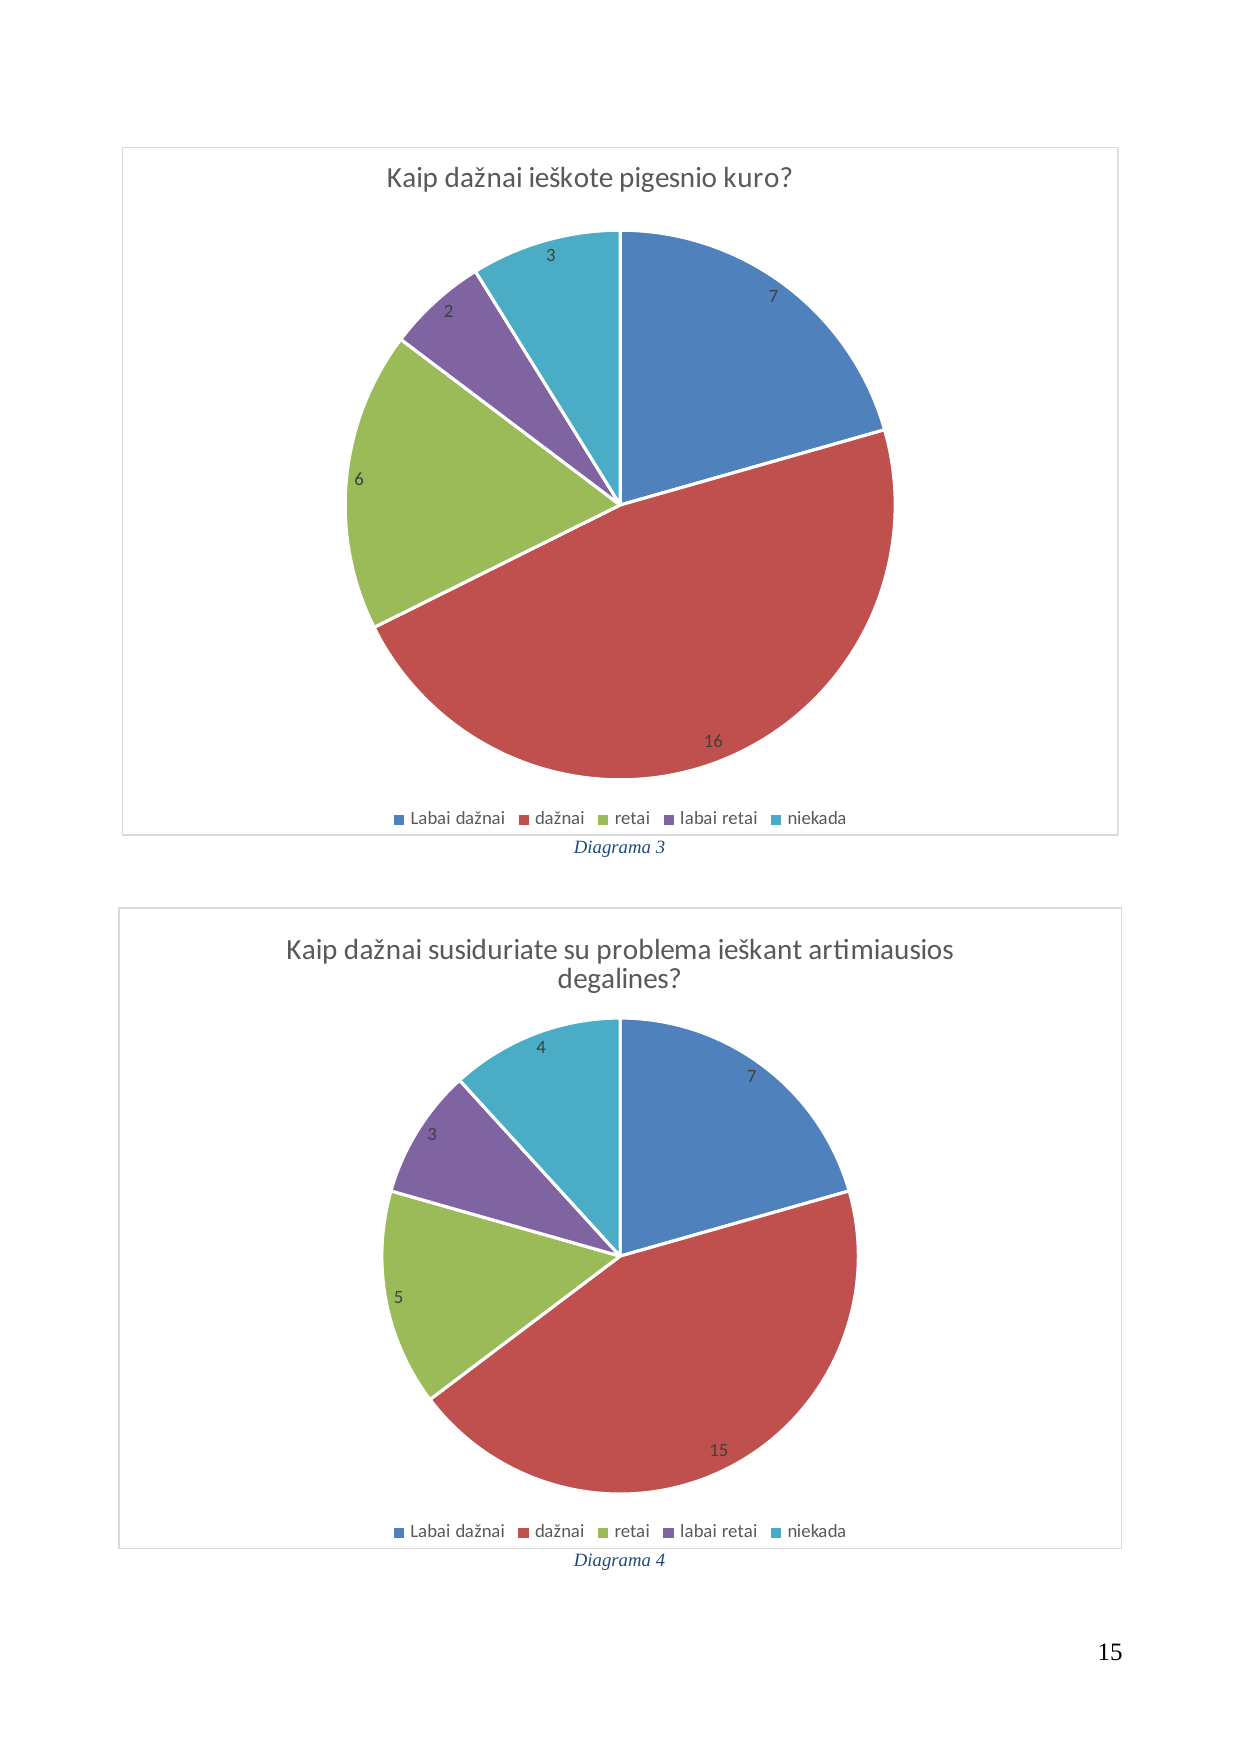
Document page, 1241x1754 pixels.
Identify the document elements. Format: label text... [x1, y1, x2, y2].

text Diagrama 3 [118, 836, 1122, 857]
text Diagrama 4 [118, 1549, 1122, 1571]
